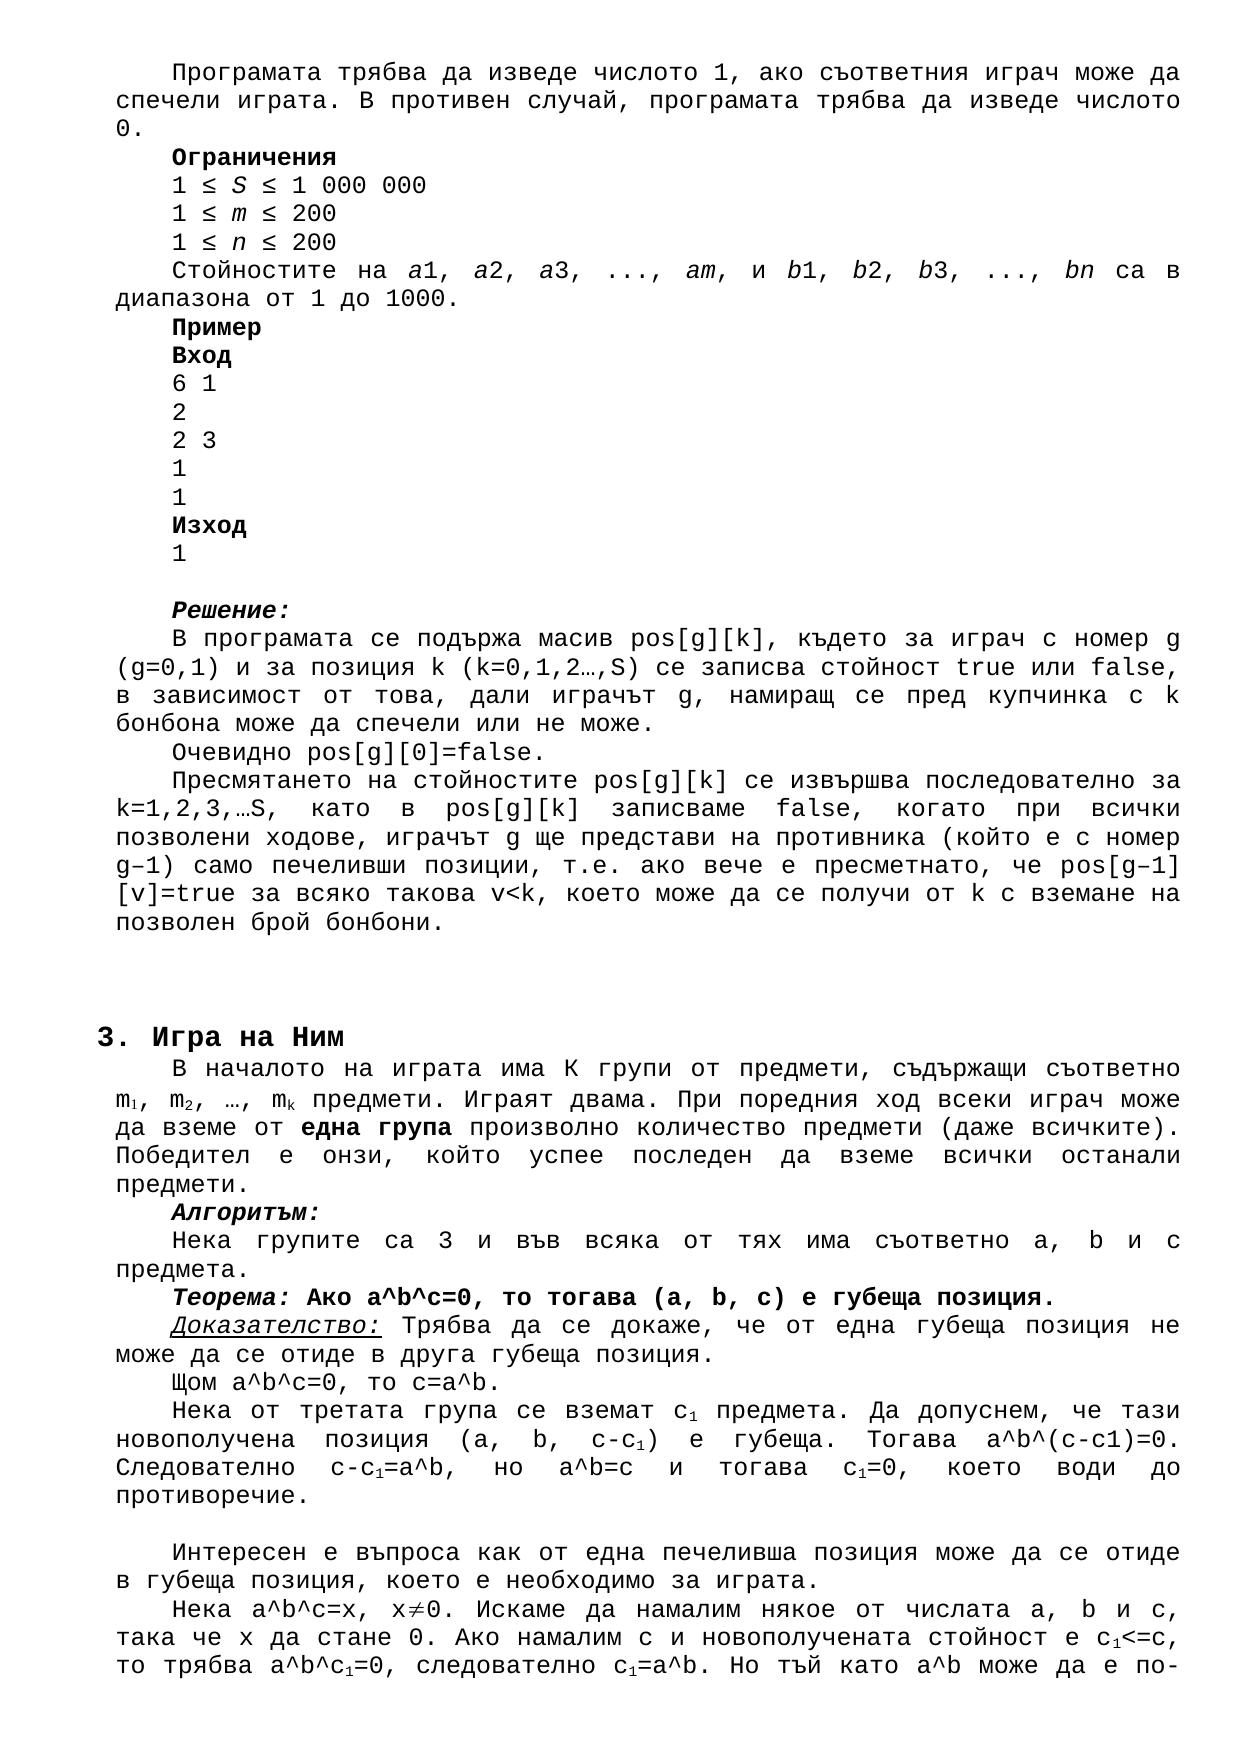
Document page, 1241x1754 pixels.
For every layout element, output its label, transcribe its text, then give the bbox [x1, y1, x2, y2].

text 6 1 [115, 371, 1181, 399]
text Доказателство: Трябва да се докаже, че от една губеща позиция не може да се отиде в друга губеща позиция. [115, 1313, 1181, 1369]
list Игра на Ним [97, 1022, 1181, 1055]
text Щом a^b^c=0, то c=a^b. [115, 1369, 1181, 1398]
text 2 3 [115, 427, 1181, 456]
text 1 ≤ m ≤ 200 [115, 201, 1181, 229]
text Интересен е въпроса как от една печеливша позиция може да се отиде в губеща позиция, което е необходимо за играта. [115, 1539, 1181, 1596]
text Нека от третата група се вземат с1 предмета. Да допуснем, че тази новополучена позиция (a, b, c-c1) е губеща. Тогава a^b^(c-c1)=0. Следователно c-c1=a^b, но a^b=с и тогава с1=0, което води до противоречие. [115, 1398, 1181, 1511]
text Алгоритъм: [115, 1199, 1181, 1228]
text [115, 1596, 1181, 1681]
text Oчевидно pos[g][0]=false. [115, 739, 1181, 767]
text Ограничения [115, 144, 1181, 172]
text Решение: [115, 597, 1181, 626]
text Стойностите на а1, a2, a3, ..., am, и b1, b2, b3, ..., bn са в диапазона от 1 до 1000. [115, 257, 1181, 314]
text Нека групите са 3 и във всяка от тях има съответно а, b и c предмета. [115, 1228, 1181, 1284]
text В началото на играта има К групи от предмети, съдържащи съответно m1, m2, …, mk предмети. Играят двама. При поредния ход всеки играч може да вземе от една група произволно количество предмети (даже всичките). Победител е онзи, който успее последен да вземе всички останали предмети. [115, 1055, 1181, 1199]
text Изход [115, 512, 1181, 541]
text 1 [115, 456, 1181, 484]
text Пресмятането на стойностите pos[g][k] се извършва последователно за k=1,2,3,…S, като в pos[g][k] записваме false, когато при всички позволени ходове, играчът g ще представи на противника (който е с номер g–1) само печеливши позиции, т.е. ако вече е пресметнато, че pos[g–1][v]=true за всяко такова v<k, което може да се получи от k с вземане на позволен брой бонбони. [115, 767, 1181, 937]
text Теорема: Ако a^b^c=0, то тогава (a, b, c) е губеща позиция. [115, 1284, 1181, 1313]
text 1 [115, 541, 1181, 569]
text 1 [115, 484, 1181, 512]
text Вход [115, 342, 1181, 371]
text 1 ≤ n ≤ 200 [115, 229, 1181, 257]
text 1 ≤ S ≤ 1 000 000 [115, 172, 1181, 201]
text 2 [115, 399, 1181, 427]
text Пример [115, 314, 1181, 342]
text Програмата трябва да изведе числото 1, ако съответния играч може да спечели играта. В противен случай, програмата трябва да изведе числото 0. [115, 59, 1181, 144]
text В програмата се подържа масив pos[g][k], където за играч с номер g (g=0,1) и за позиция k (k=0,1,2…,S) се записва стойност true или false, в зависимост от това, дали играчът g, намиращ се пред купчинка с k бонбона може да спечели или не може. [115, 626, 1181, 739]
